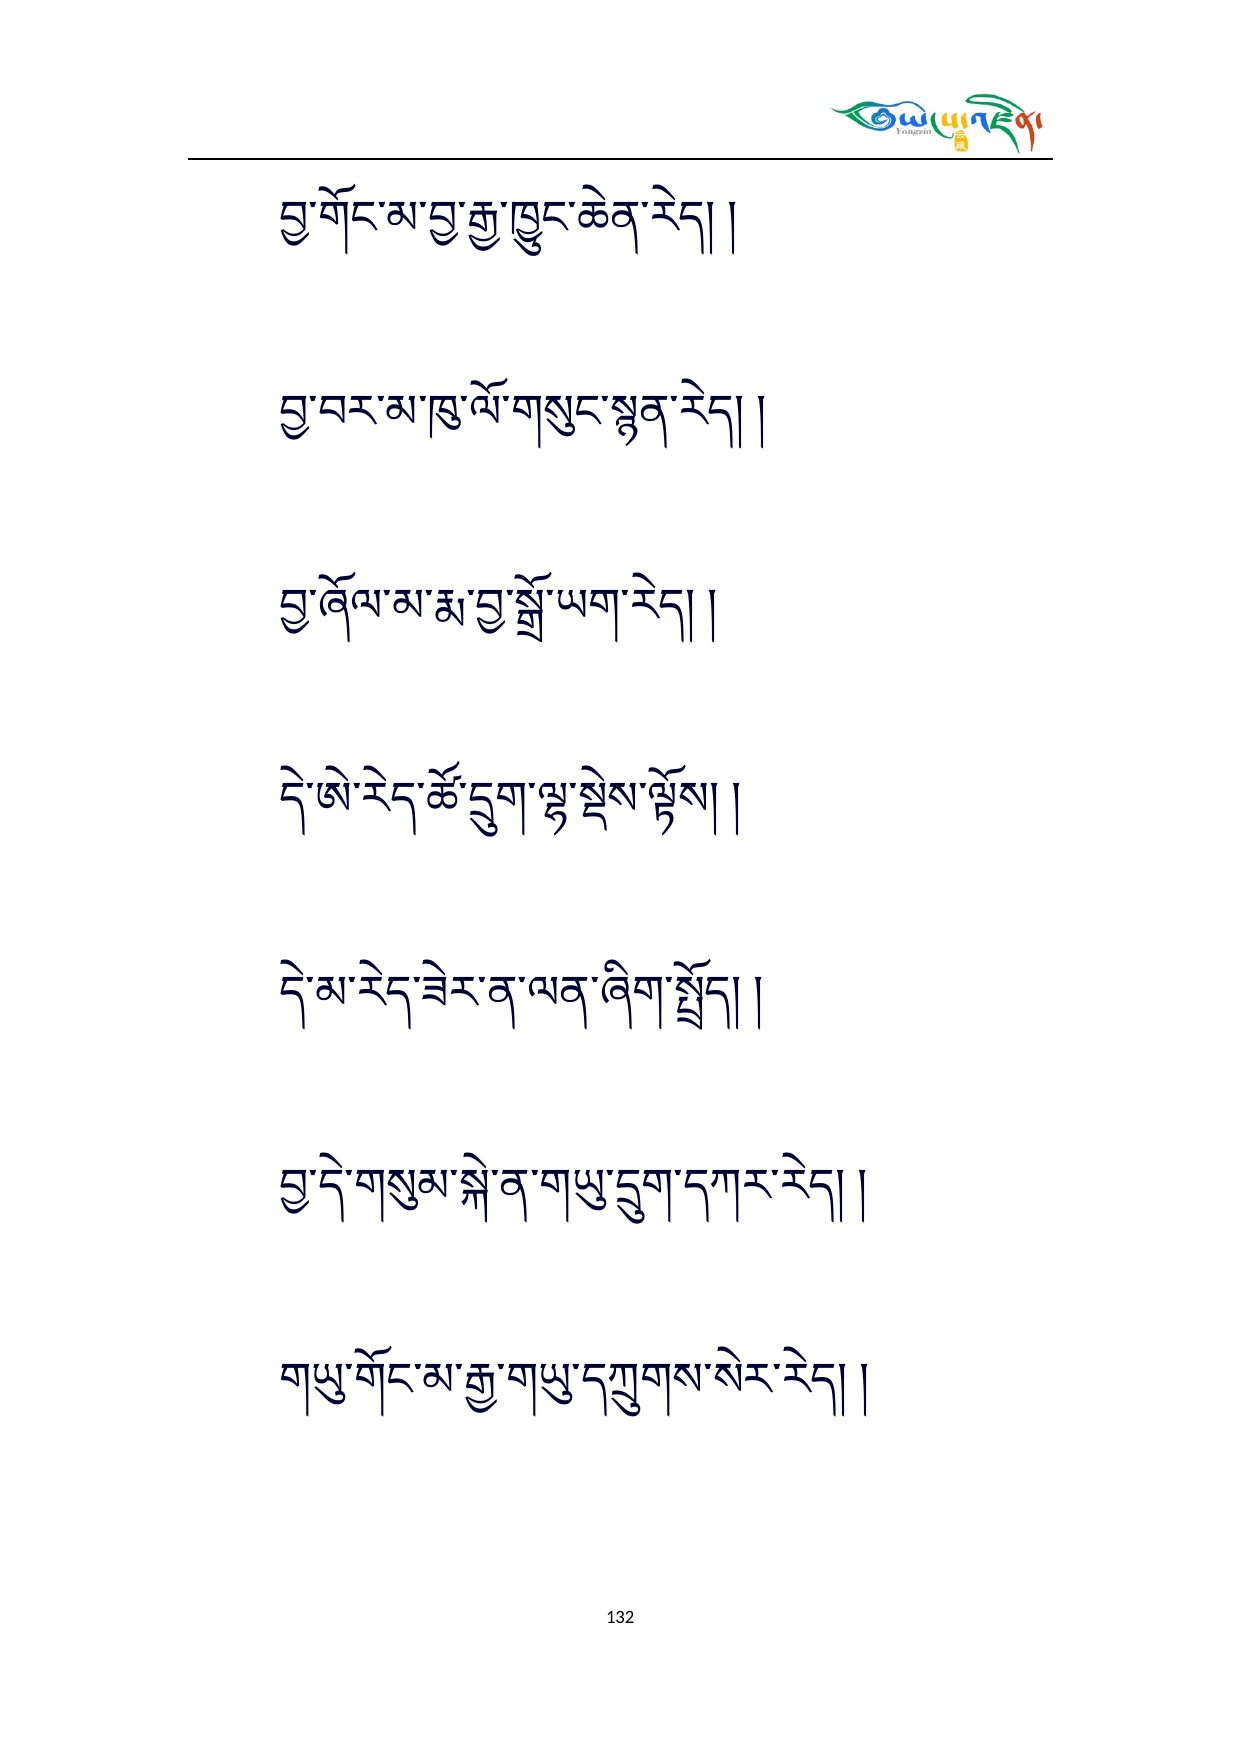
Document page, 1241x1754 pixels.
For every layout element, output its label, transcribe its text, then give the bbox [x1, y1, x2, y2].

text བྱ་གོང་མ་བྱ་རྒྱ་ཁྱུང་ཆེན་རེད། ། [187, 167, 1053, 296]
text བྱ་བར་མ་ཁུ་ལོ་གསུང་སྙན་རེད། ། [187, 360, 1053, 489]
picture [823, 88, 1053, 156]
text བྱ་ཞོལ་མ་རྨ་བྱ་སྒྲོ་ཡག་རེད། ། [187, 554, 1053, 683]
text བྱ་དེ་གསུམ་སྐེ་ན་གཡུ་དྲུག་དཀར་རེད། ། [187, 1134, 1053, 1263]
text དེ་མ་རེད་ཟེར་ན་ལན་ཞིག་སྤྲོད། ། [187, 941, 1053, 1070]
text དེ་ཨེ་རེད་ཚོ་དྲུག་ལྷ་སྡེས་ལྟོས། ། [187, 747, 1053, 876]
text གཡུ་གོང་མ་རྒྱ་གཡུ་དཀྲུགས་སེར་རེད། ། [187, 1328, 1053, 1457]
